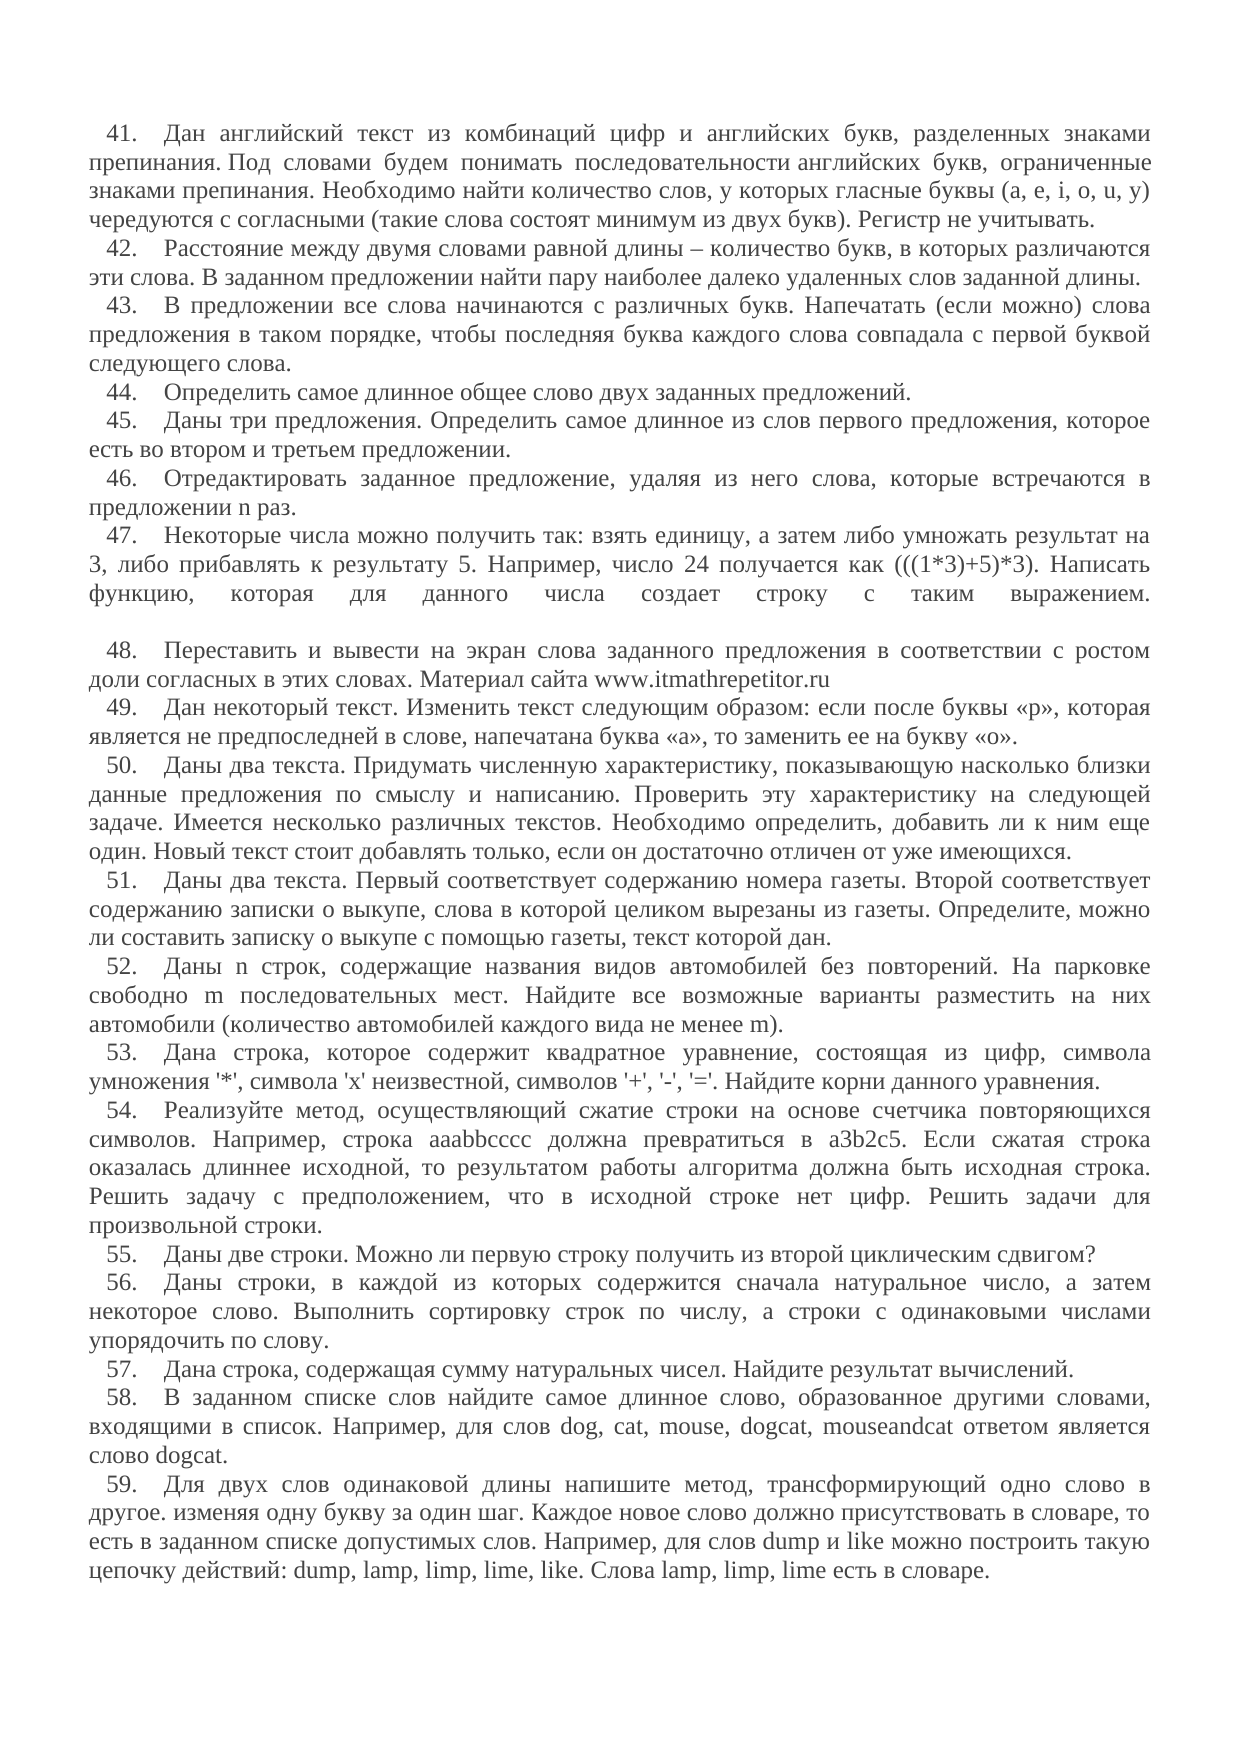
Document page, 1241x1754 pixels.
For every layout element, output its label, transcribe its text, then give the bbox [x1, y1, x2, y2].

list Даны два текста. Придумать численную характеристику, показывающую насколько близки данные предложения по смыслу и написанию. Проверить эту характеристику на следующей задаче. Имеется несколько различных текстов. Необходимо определить, добавить ли к ним еще один. Новый текст стоит добавлять только, если он достаточно отличен от уже имеющихся. [89, 750, 1152, 865]
list Даны n строк, содержащие названия видов автомобилей без повторений. На парковке свободно m последовательных мест. Найдите все возможные варианты разместить на них автомобили (количество автомобилей каждого вида не менее m). [89, 951, 1152, 1037]
list Расстояние между двумя словами равной длины – количество букв, в которых различаются эти слова. В заданном предложении найти пару наиболее далеко удаленных слов заданной длины. [89, 233, 1152, 291]
list Переставить и вывести на экран слова заданного предложения в соответствии с ростом доли согласных в этих словах. Материал сайта www.itmathrepetitor.ru [89, 635, 1152, 692]
list Отредактировать заданное предложение, удаляя из него слова, которые встречаются в предложении n раз. [89, 463, 1152, 521]
list Дан некоторый текст. Изменить текст следующим образом: если после буквы «р», которая является не предпоследней в слове, напечатана буква «а», то заменить ее на букву «о». [89, 692, 1152, 750]
list Реализуйте метод, осуществляющий сжатие строки на основе счетчика повторяющихся символов. Например, строка aaabbcccc должна превратиться в a3b2c5. Если сжатая строка оказалась длиннее исходной, то результатом работы алгоритма должна быть исходная строка. Решить задачу с предположением, что в исходной строке нет цифр. Решить задачи для произвольной строки. [89, 1095, 1152, 1239]
list Определить самое длинное общее слово двух заданных предложений. [89, 377, 1152, 406]
list В заданном списке слов найдите самое длинное слово, образованное другими словами, входящими в список. Например, для слов dog, cat, mouse, dogcat, mouseandcat ответом является слово dogcat. [89, 1382, 1152, 1469]
list Дана строка, содержащая сумму натуральных чисел. Найдите результат вычислений. [89, 1354, 1152, 1382]
list В предложении все слова начинаются с различных букв. Напечатать (если можно) слова предложения в таком порядке, чтобы последняя буква каждого слова совпадала с первой буквой следующего слова. [89, 291, 1152, 377]
list Даны три предложения. Определить самое длинное из слов первого предложения, которое есть во втором и третьем предложении. [89, 406, 1152, 463]
list Даны строки, в каждой из которых содержится сначала натуральное число, а затем некоторое слово. Выполнить сортировку строк по числу, а строки с одинаковыми числами упорядочить по слову. [89, 1267, 1152, 1354]
list Для двух слов одинаковой длины напишите метод, трансформирующий одно слово в другое. изменяя одну букву за один шаг. Каждое новое слово должно присутствовать в словаре, то есть в заданном списке допустимых слов. Например, для слов dump и like можно построить такую цепочку действий: dump, lamp, limp, lime, like. Слова lamp, limp, lime есть в словаре. [89, 1469, 1152, 1584]
list Даны два текста. Первый соответствует содержанию номера газеты. Второй соответствует содержанию записки о выкупе, слова в которой целиком вырезаны из газеты. Определите, можно ли составить записку о выкупе с помощью газеты, текст которой дан. [89, 865, 1152, 951]
list Некоторые числа можно получить так: взять единицу, а затем либо умножать результат на 3, либо прибавлять к результату 5. Например, число 24 получается как (((1*3)+5)*3). Написать функцию, которая для данного числа создает строку с таким выражением. [89, 521, 1152, 635]
list Даны две строки. Можно ли первую строку получить из второй циклическим сдвигом? [89, 1239, 1152, 1267]
list Дан английский текст из комбинаций цифр и английских букв, разделенных знаками препинания. Под словами будем понимать последовательности английских букв, ограниченные знаками препинания. Необходимо найти количество слов, у которых гласные буквы (a, e, i, o, u, y) чередуются с согласными (такие слова состоят минимум из двух букв). Регистр не учитывать. [89, 118, 1152, 233]
list Дана строка, которое содержит квадратное уравнение, состоящая из цифр, символа умножения '*', символа 'x' неизвестной, символов '+', '-', '='. Найдите корни данного уравнения. [89, 1037, 1152, 1095]
